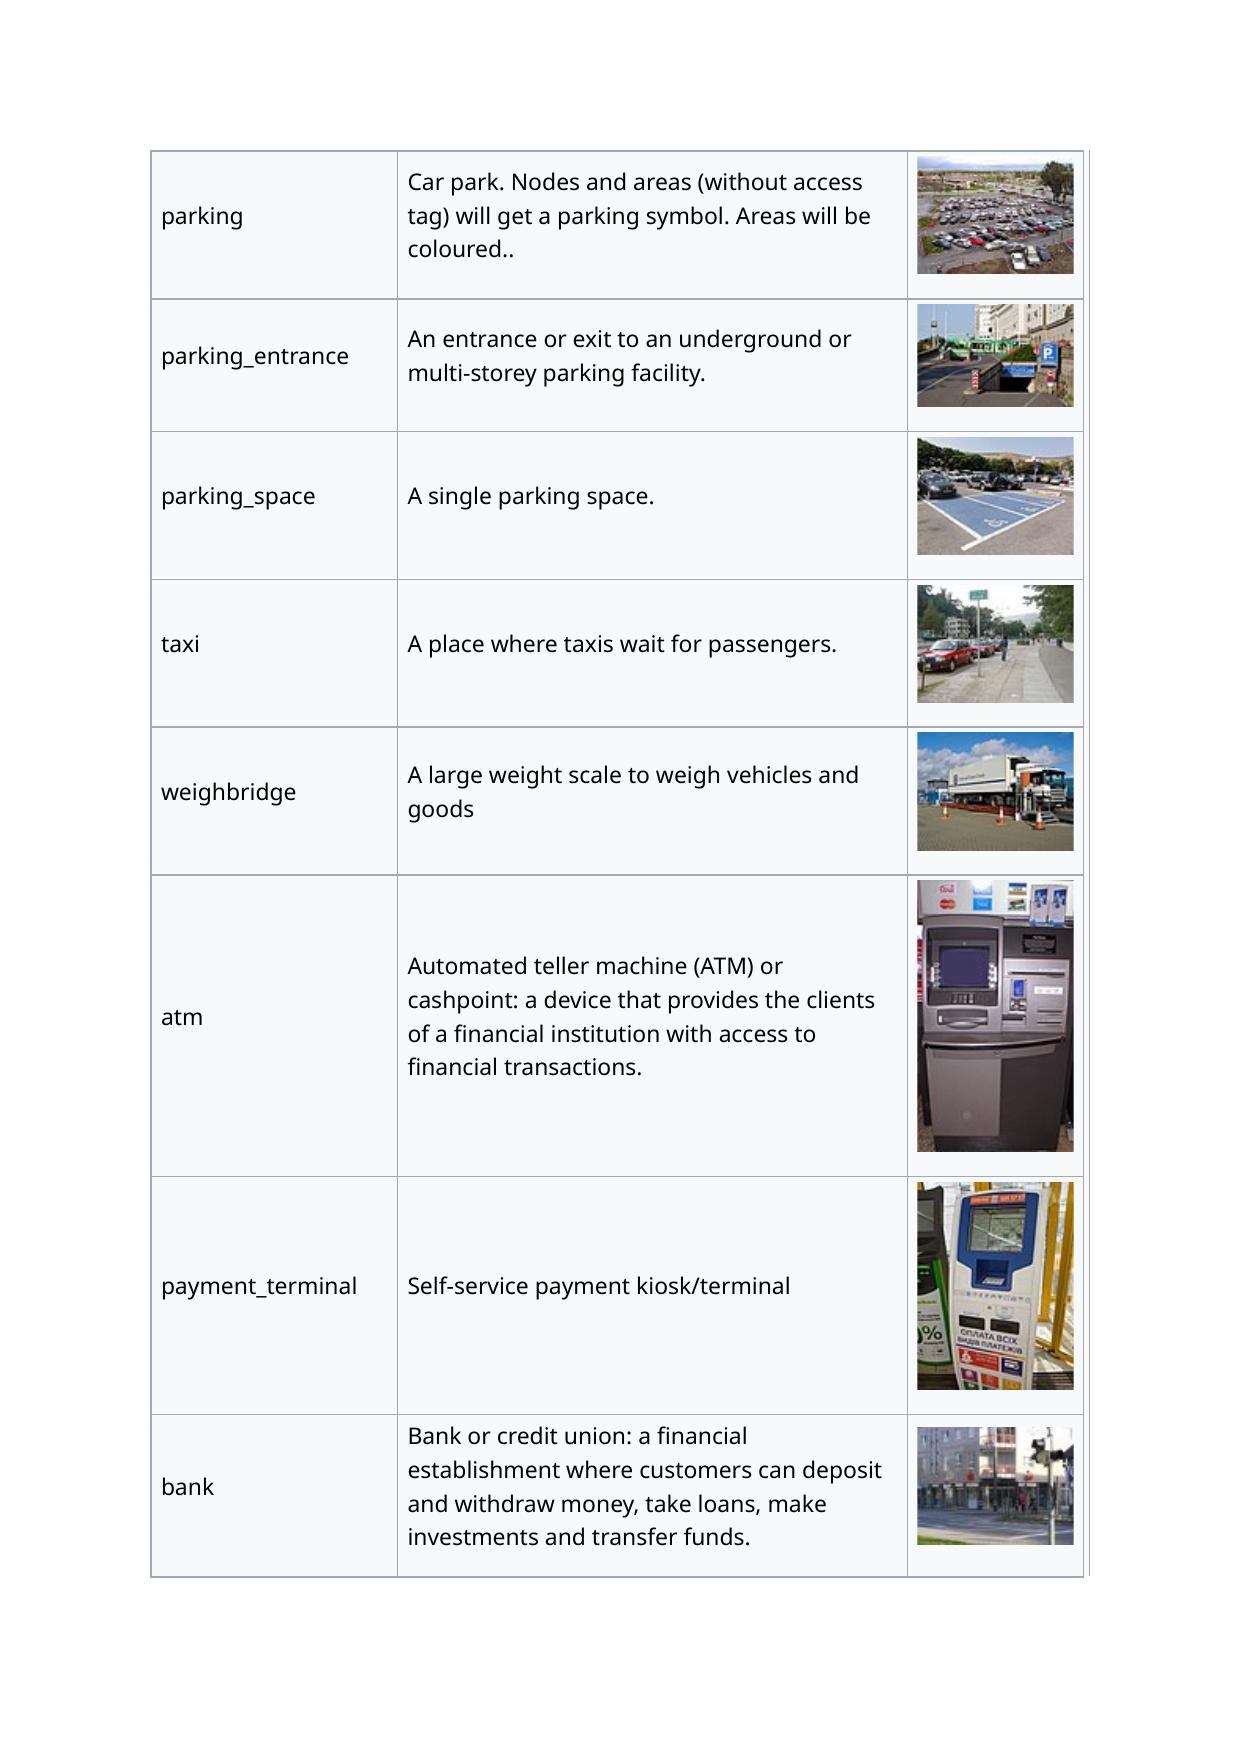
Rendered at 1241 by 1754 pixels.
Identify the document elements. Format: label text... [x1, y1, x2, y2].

table_cell A single parking space. [398, 432, 907, 578]
table_cell weighbridge [152, 728, 397, 874]
picture [917, 1427, 1074, 1545]
table_cell parking_entrance [152, 300, 397, 431]
table_cell [1084, 298, 1089, 431]
table_cell [1084, 874, 1089, 1176]
table_cell [1084, 1414, 1089, 1576]
table_cell bank [152, 1415, 397, 1576]
table_cell [908, 728, 1083, 874]
table_cell [1084, 150, 1089, 298]
picture [917, 732, 1074, 851]
table_cell [1084, 726, 1089, 874]
picture [917, 880, 1074, 1152]
table_cell Car park. Nodes and areas (without access tag) will get a parking symbol. Areas will be coloured.. [398, 152, 907, 298]
table_cell [908, 152, 1083, 298]
table_cell Automated teller machine (ATM) or cashpoint: a device that provides the clients of a financial institution with access to financial transactions. [398, 876, 907, 1176]
picture [917, 437, 1074, 555]
table_cell [908, 1177, 1083, 1413]
picture [917, 304, 1074, 407]
table_cell [908, 580, 1083, 726]
table_cell Bank or credit union: a financial establishment where customers can deposit and withdraw money, take loans, make investments and transfer funds. [398, 1415, 907, 1576]
table_cell An entrance or exit to an underground or multi-storey parking facility. [398, 300, 907, 431]
table_cell [1084, 579, 1089, 726]
table_cell atm [152, 876, 397, 1176]
table_cell A large weight scale to weigh vehicles and goods [398, 728, 907, 874]
picture [917, 156, 1074, 274]
table_cell taxi [152, 580, 397, 726]
table_cell [1084, 1176, 1089, 1413]
picture [917, 1182, 1074, 1390]
table_cell [908, 876, 1083, 1176]
table_cell [1084, 431, 1089, 578]
table_cell [908, 300, 1083, 431]
picture [917, 585, 1074, 703]
table_cell parking_space [152, 432, 397, 578]
table_cell A place where taxis wait for passengers. [398, 580, 907, 726]
table_cell parking [152, 152, 397, 298]
table_cell Self-service payment kiosk/terminal [398, 1177, 907, 1413]
table_cell payment_terminal [152, 1177, 397, 1413]
table_cell [908, 432, 1083, 578]
table_cell [908, 1415, 1083, 1576]
